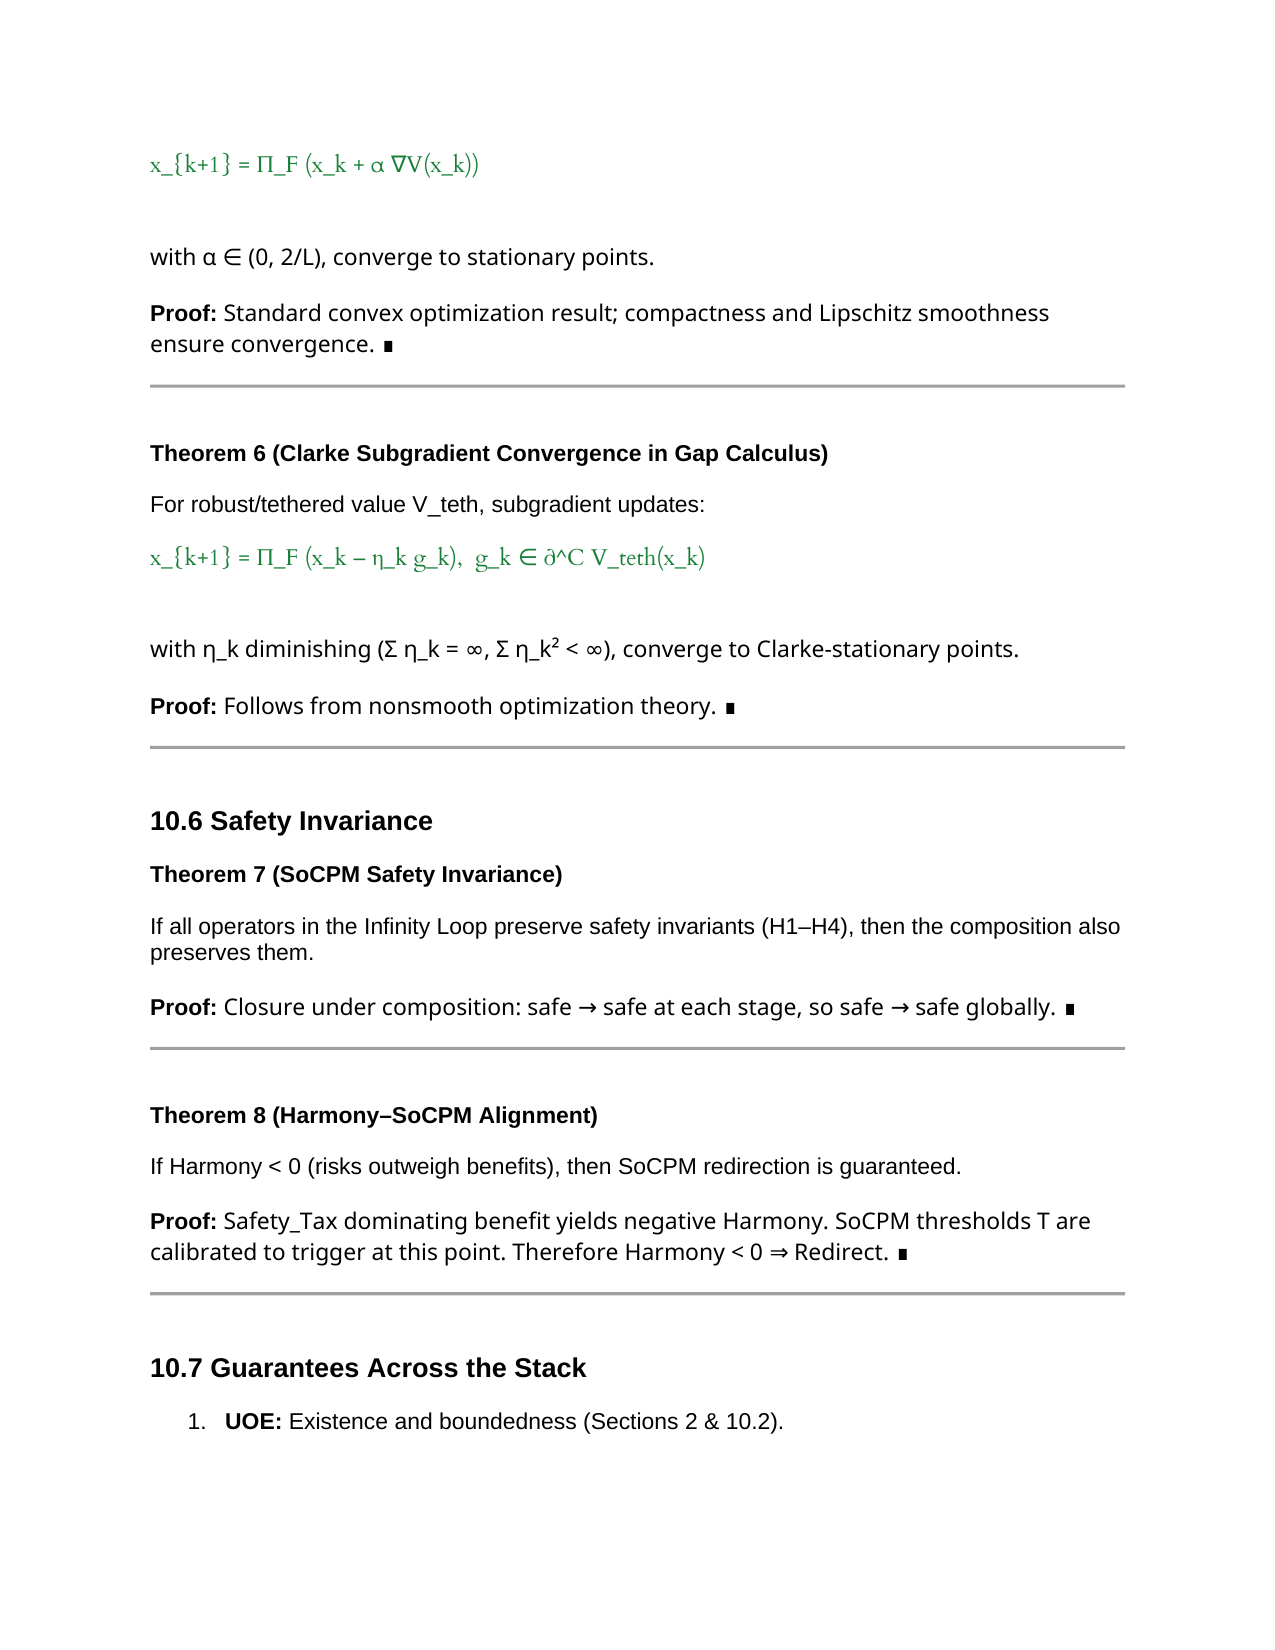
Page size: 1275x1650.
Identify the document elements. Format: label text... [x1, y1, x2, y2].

text For robust/tethered value V_teth, subgradient updates: [150, 491, 1125, 517]
text If Harmony < 0 (risks outweigh benefits), then SoCPM redirection is guaranteed. [150, 1153, 1125, 1180]
text with α ∈ (0, 2/L), converge to stationary points. [150, 241, 1125, 272]
text Proof: Closure under composition: safe → safe at each stage, so safe → safe globally. ∎ [150, 991, 1125, 1022]
subtitle 10.7 Guarantees Across the Stack [150, 1352, 1125, 1383]
text Proof: Safety_Tax dominating benefit yields negative Harmony. SoCPM thresholds T are calibrated to trigger at this point. Therefore Harmony < 0 ⇒ Redirect. ∎ [150, 1205, 1125, 1267]
list UOE: Existence and boundedness (Sections 2 & 10.2). [187, 1408, 1125, 1461]
subtitle Theorem 8 (Harmony–SoCPM Alignment) [150, 1102, 1125, 1128]
subtitle Theorem 6 (Clarke Subgradient Convergence in Gap Calculus) [150, 440, 1125, 466]
subtitle 10.6 Safety Invariance [150, 805, 1125, 836]
subtitle Theorem 7 (SoCPM Safety Invariance) [150, 861, 1125, 888]
text x_{k+1} = Π_F (x_k + α ∇V(x_k)) [150, 150, 1125, 181]
text If all operators in the Infinity Loop preserve safety invariants (H1–H4), then the composition also preserves them. [150, 913, 1125, 966]
text Proof: Follows from nonsmooth optimization theory. ∎ [150, 689, 1125, 721]
text with η_k diminishing (Σ η_k = ∞, Σ η_k² < ∞), converge to Clarke-stationary points. [150, 633, 1125, 664]
text x_{k+1} = Π_F (x_k – η_k g_k), g_k ∈ ∂^C V_teth(x_k) [150, 542, 1125, 573]
text Proof: Standard convex optimization result; compactness and Lipschitz smoothness ensure convergence. ∎ [150, 297, 1125, 359]
